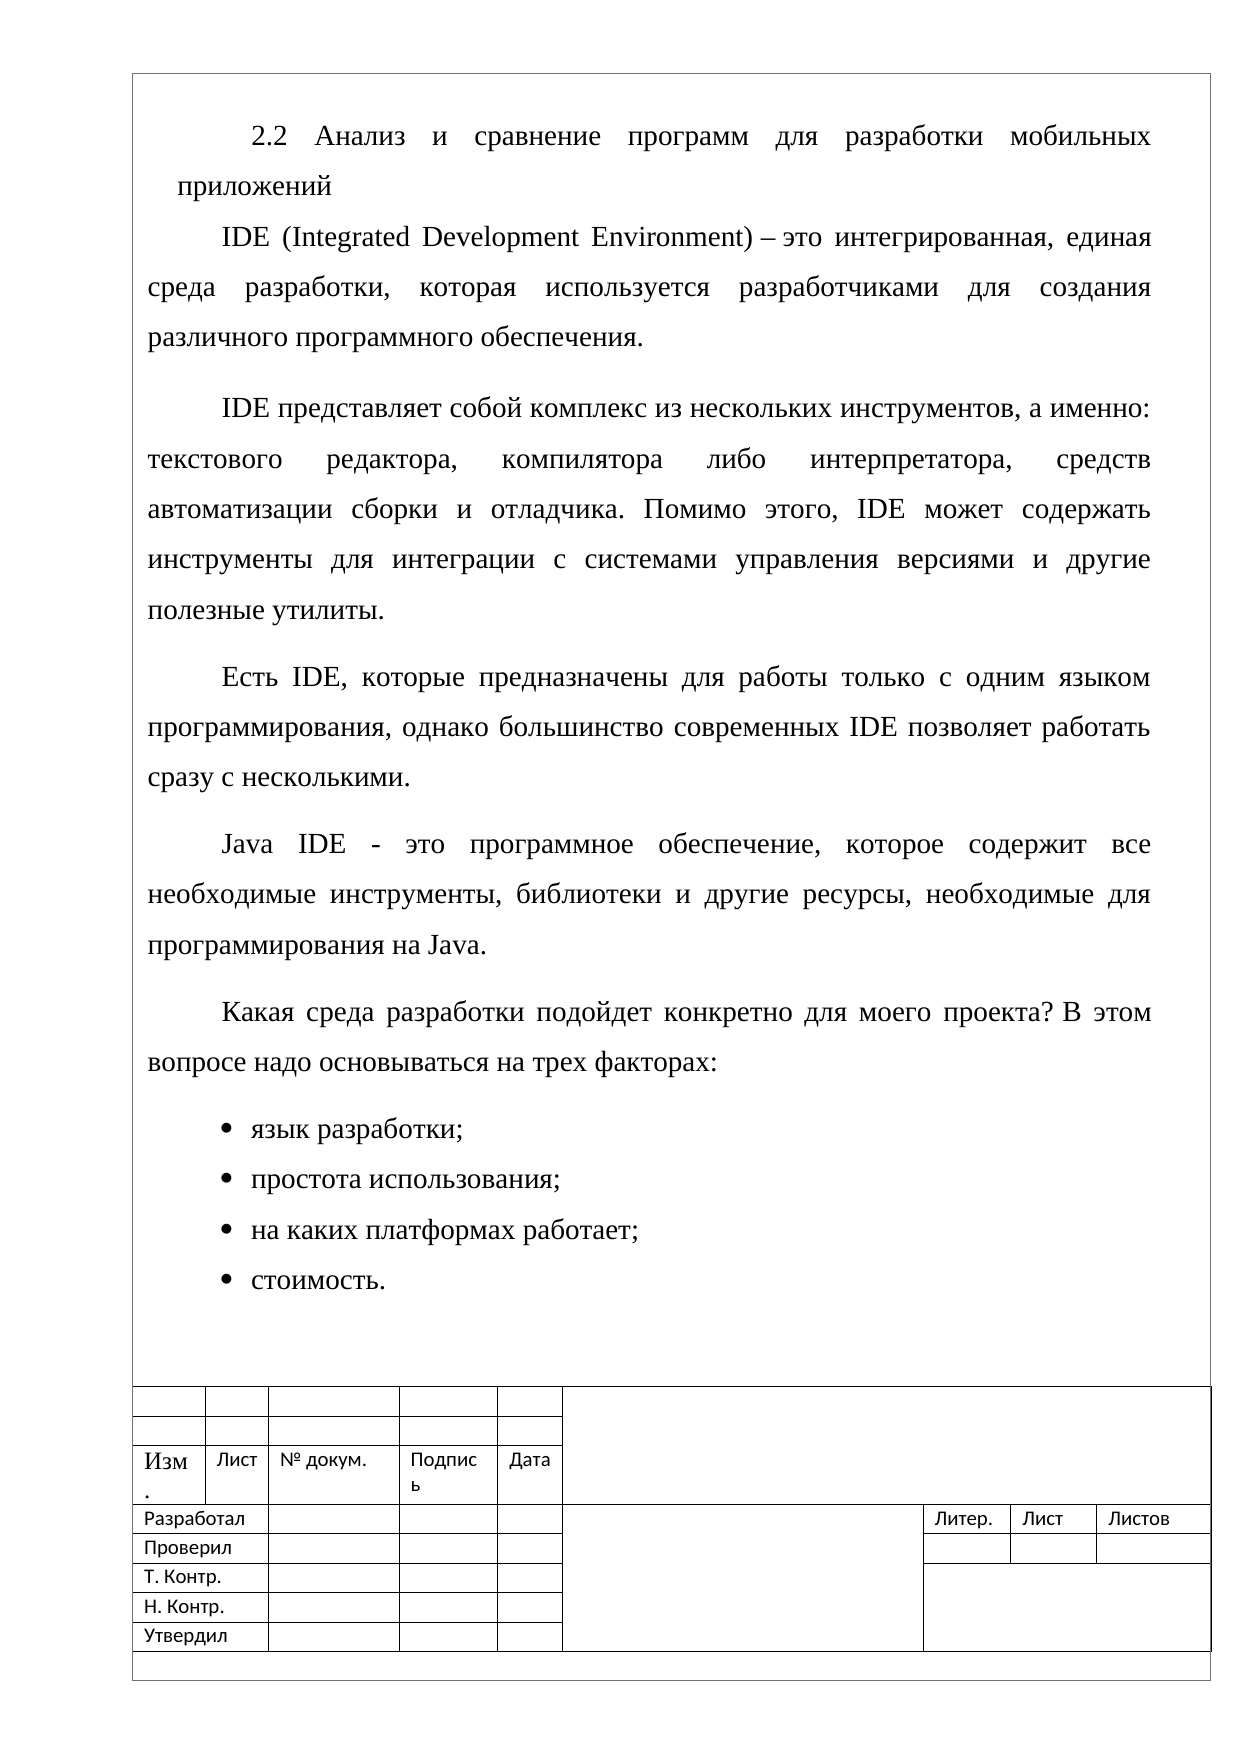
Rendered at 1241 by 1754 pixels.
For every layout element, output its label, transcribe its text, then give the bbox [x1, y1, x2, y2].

list стоимость. [147, 1262, 1152, 1296]
text IDE представляет собой комплекс из нескольких инструментов, а именно: текстового редактора, компилятора либо интерпретатора, средств автоматизации сборки и отладчика. Помимо этого, IDE может содержать инструменты для интеграции с системами управления версиями и другие полезные утилиты. [147, 391, 1152, 625]
list на каких платформах работает; [147, 1212, 1152, 1246]
text Java IDE - это программное обеспечение, которое содержит все необходимые инструменты, библиотеки и другие ресурсы, необходимые для программирования на Java. [147, 826, 1152, 961]
list язык разработки; [147, 1111, 1152, 1145]
list простота использования; [147, 1162, 1152, 1195]
list 2.2 Анализ и сравнение программ для разработки мобильных приложений [177, 118, 1152, 202]
text Есть IDE, которые предназначены для работы только с одним языком программирования, однако большинство современных IDE позволяет работать сразу с несколькими. [147, 659, 1152, 793]
list IDE (Integrated Development Environment) – это интегрированная, единая среда разработки, которая используется разработчиками для создания различного программного обеспечения. [147, 219, 1152, 353]
text Какая среда разработки подойдет конкретно для моего проекта? В этом вопросе надо основываться на трех факторах: [147, 994, 1152, 1078]
